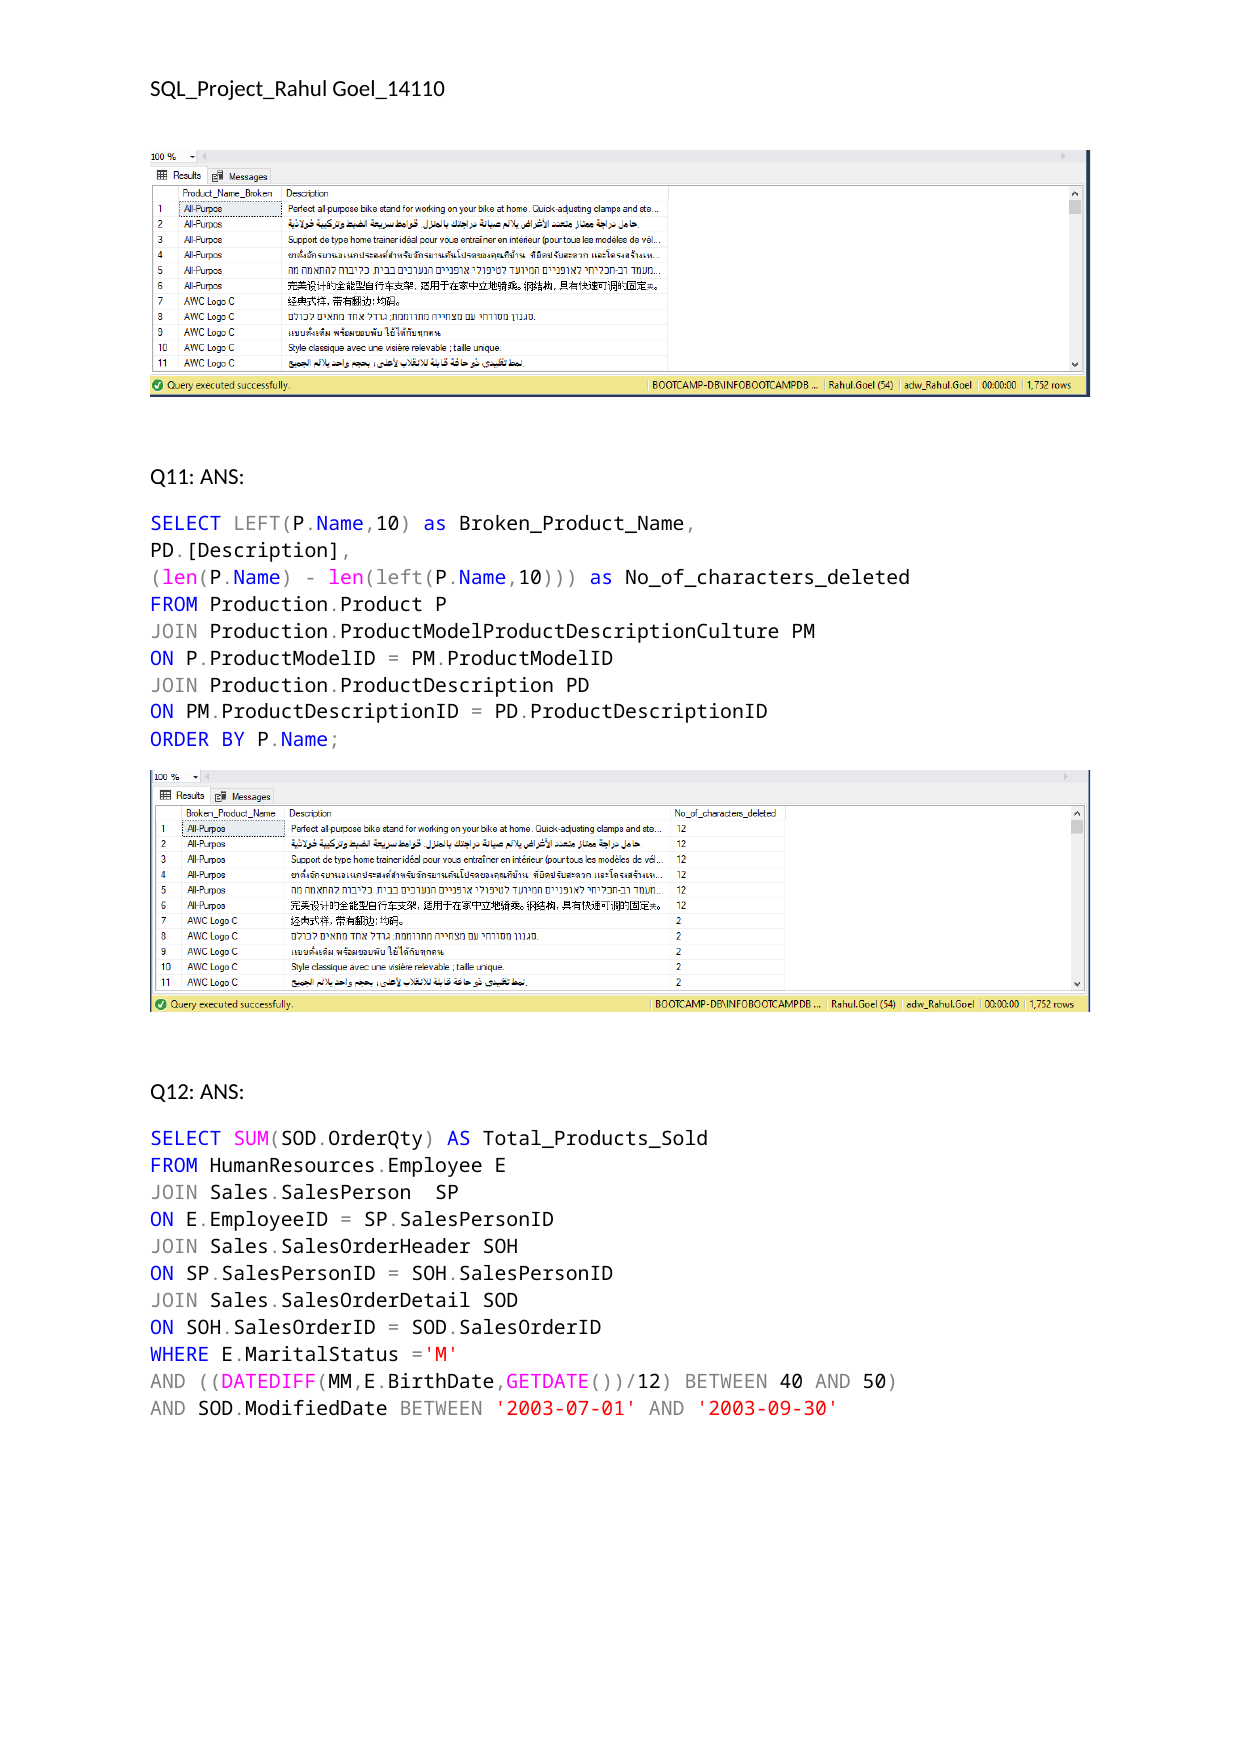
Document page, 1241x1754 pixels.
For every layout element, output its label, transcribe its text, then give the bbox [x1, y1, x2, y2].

text PD.[Description], [150, 536, 1090, 563]
text JOIN Production.ProductModelProductDescriptionCulture PM [150, 617, 1090, 644]
picture [150, 770, 1091, 1012]
text ON PM.ProductDescriptionID = PD.ProductDescriptionID [150, 698, 1090, 725]
text SELECT SUM(SOD.OrderQty) AS Total_Products_Sold [150, 1124, 1090, 1151]
text JOIN Production.ProductDescription PD [150, 671, 1090, 698]
text JOIN Sales.SalesOrderHeader SOH [150, 1232, 1090, 1259]
text FROM Production.Product P [150, 590, 1090, 617]
text WHERE E.MaritalStatus ='M' [150, 1340, 1090, 1367]
text FROM HumanResources.Employee E [150, 1151, 1090, 1178]
text AND SOD.ModifiedDate BETWEEN '2003-07-01' AND '2003-09-30' [150, 1394, 1090, 1421]
text ON E.EmployeeID = SP.SalesPersonID [150, 1205, 1090, 1232]
text ON P.ProductModelID = PM.ProductModelID [150, 644, 1090, 671]
text ON SP.SalesPersonID = SOH.SalesPersonID [150, 1259, 1090, 1286]
text AND ((DATEDIFF(MM,E.BirthDate,GETDATE())/12) BETWEEN 40 AND 50) [150, 1367, 1090, 1394]
text Q12: ANS: [150, 1077, 1090, 1106]
text Q11: ANS: [150, 462, 1090, 490]
text JOIN Sales.SalesPerson SP [150, 1178, 1090, 1205]
text ORDER BY P.Name; [150, 725, 1090, 752]
picture [150, 150, 1091, 397]
text JOIN Sales.SalesOrderDetail SOD [150, 1286, 1090, 1313]
text (len(P.Name) - len(left(P.Name,10))) as No_of_characters_deleted [150, 563, 1090, 590]
text ON SOH.SalesOrderID = SOD.SalesOrderID [150, 1313, 1090, 1340]
text SELECT LEFT(P.Name,10) as Broken_Product_Name, [150, 509, 1090, 536]
